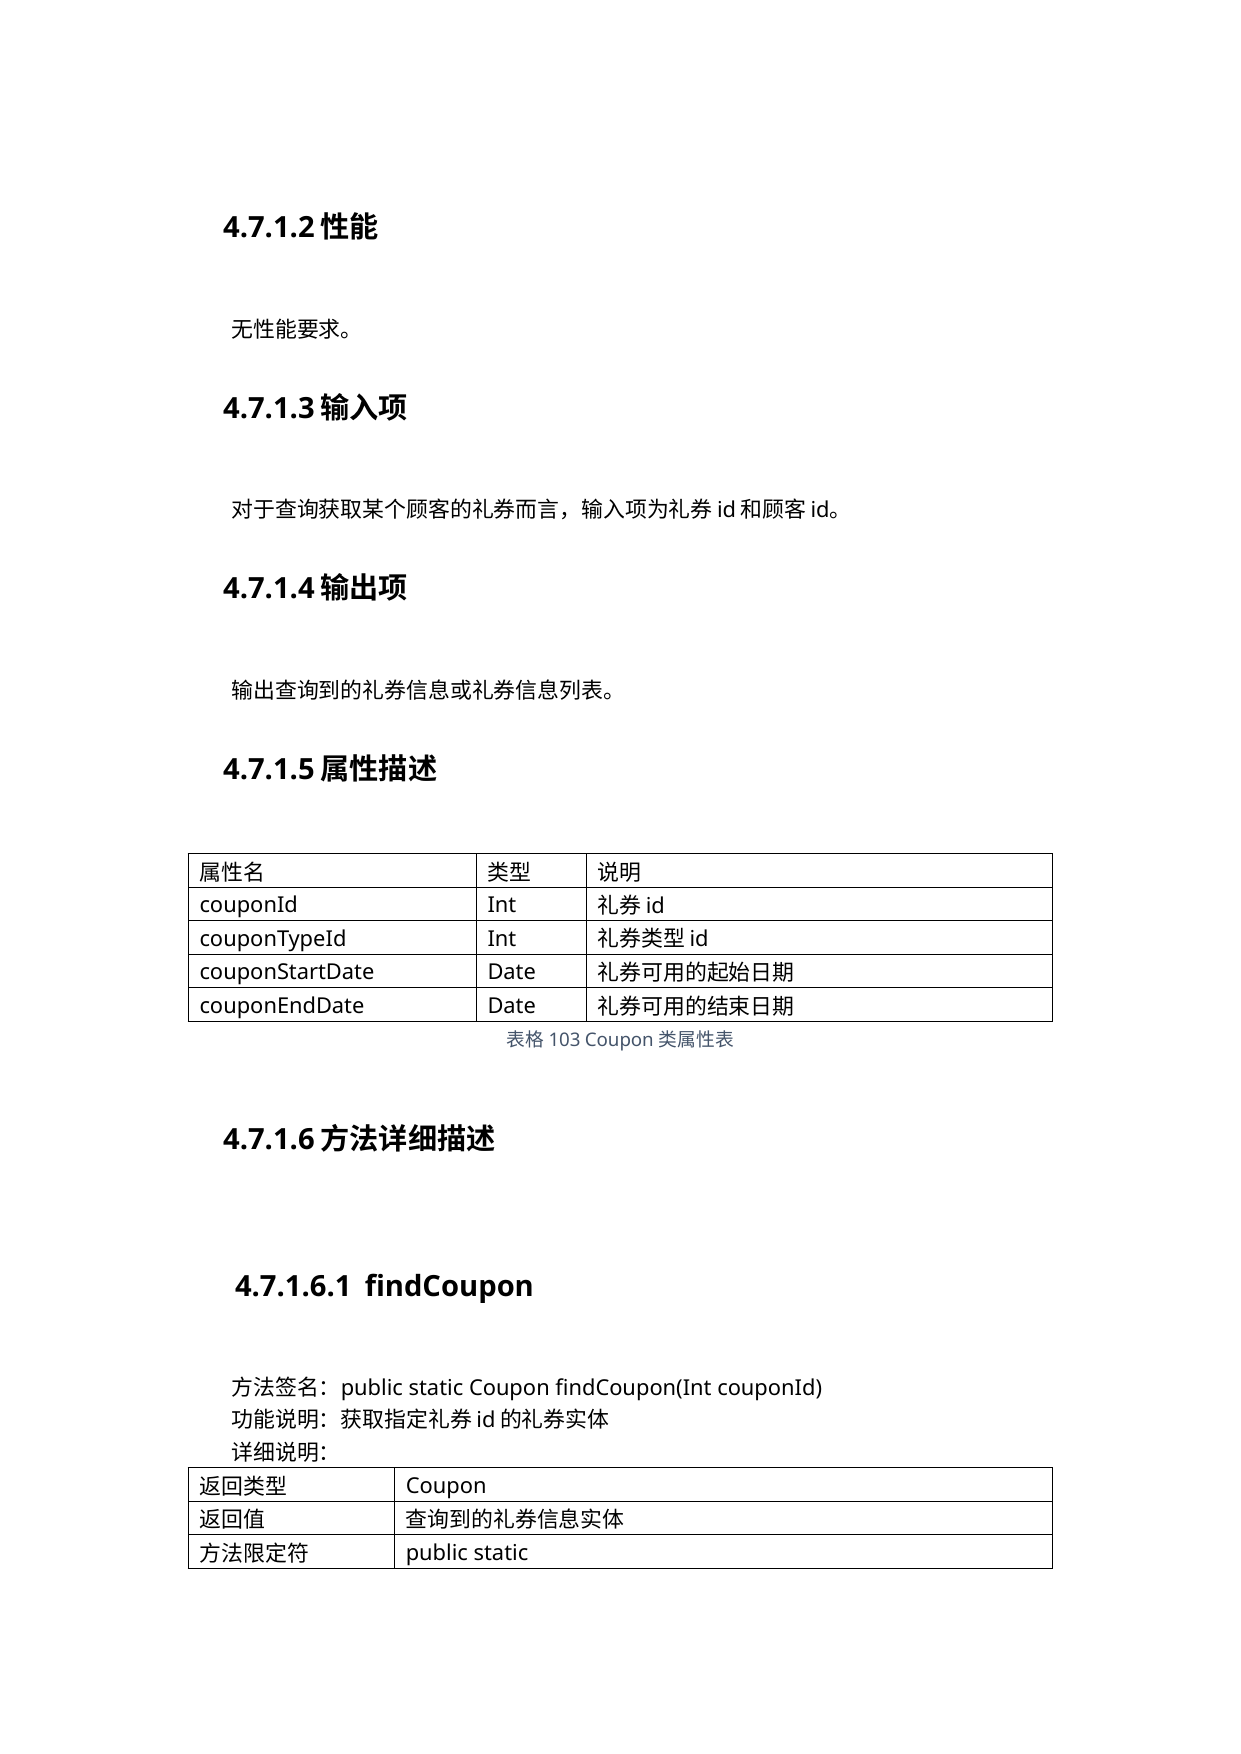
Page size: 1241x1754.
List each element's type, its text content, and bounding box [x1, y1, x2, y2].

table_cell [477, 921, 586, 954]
text 表格 103 Coupon 类属性表 [187, 1022, 1053, 1054]
text 无性能要求。 [187, 311, 1053, 344]
subtitle 输入项 [223, 373, 1053, 438]
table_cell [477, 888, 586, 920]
text 详细说明： [187, 1435, 1053, 1467]
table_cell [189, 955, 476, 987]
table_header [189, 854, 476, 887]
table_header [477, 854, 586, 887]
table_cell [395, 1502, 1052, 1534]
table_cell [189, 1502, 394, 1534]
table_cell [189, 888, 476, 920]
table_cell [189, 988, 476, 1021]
subtitle 输出项 [223, 554, 1053, 619]
text 功能说明：获取指定礼券id的礼券实体 [187, 1402, 1053, 1435]
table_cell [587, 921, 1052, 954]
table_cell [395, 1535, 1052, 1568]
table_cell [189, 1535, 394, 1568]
text 方法签名：public static Coupon findCoupon(Int couponId) [187, 1370, 1053, 1402]
text 对于查询获取某个顾客的礼券而言，输入项为礼券id和顾客id。 [187, 492, 1053, 524]
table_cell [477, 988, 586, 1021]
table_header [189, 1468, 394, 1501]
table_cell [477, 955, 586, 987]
subtitle 方法详细描述 [223, 1104, 1053, 1169]
subtitle 性能 [223, 193, 1053, 258]
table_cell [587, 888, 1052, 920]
subtitle 属性描述 [223, 734, 1053, 799]
subtitle findCoupon [235, 1252, 1053, 1317]
text 输出查询到的礼券信息或礼券信息列表。 [187, 672, 1053, 705]
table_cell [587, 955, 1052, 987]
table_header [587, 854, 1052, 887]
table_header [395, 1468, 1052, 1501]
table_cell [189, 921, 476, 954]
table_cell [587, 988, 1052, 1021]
